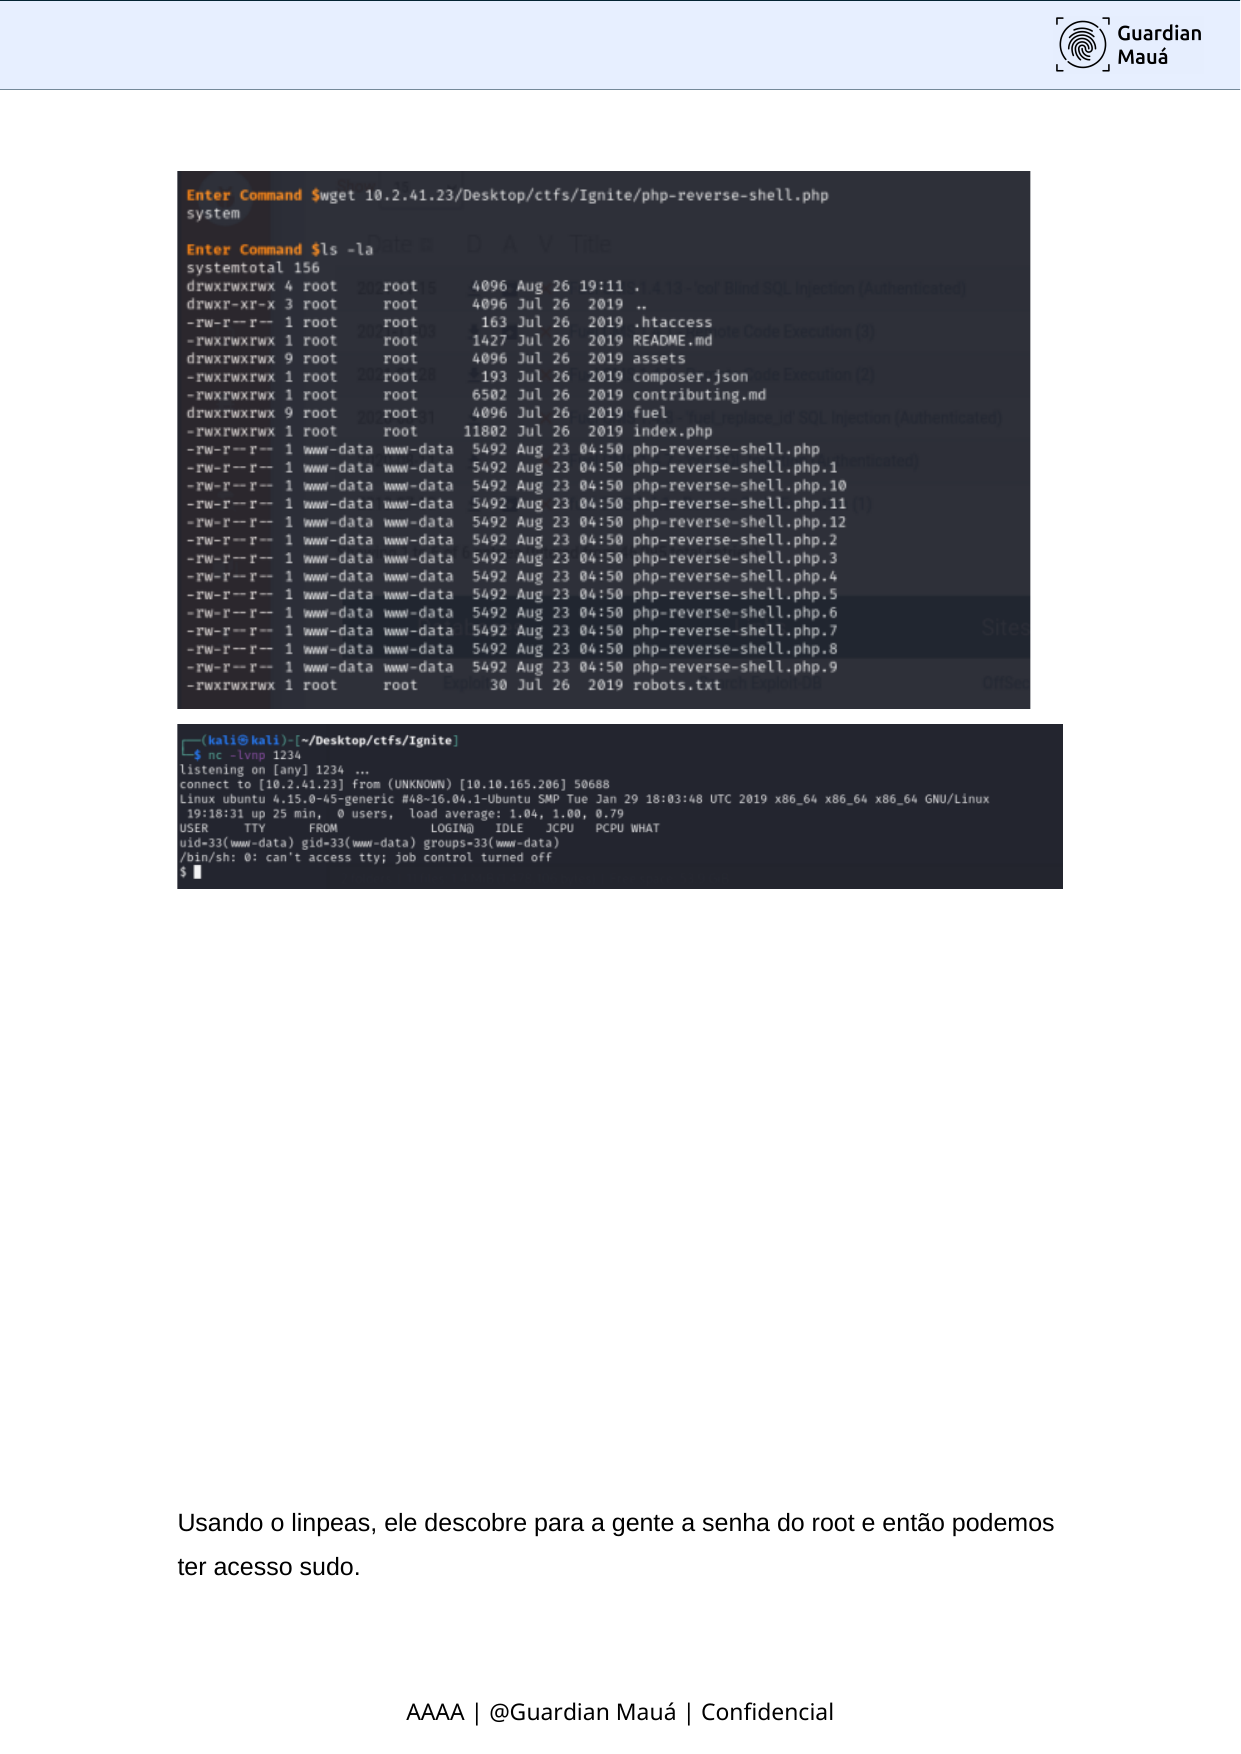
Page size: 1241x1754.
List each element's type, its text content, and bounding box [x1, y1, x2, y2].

picture [177, 171, 1031, 709]
picture [177, 724, 1063, 889]
text Usando o linpeas, ele descobre para a gente a senha do root e então podemos ter acesso sudo. [177, 1508, 1063, 1580]
picture [0, 2, 1241, 90]
